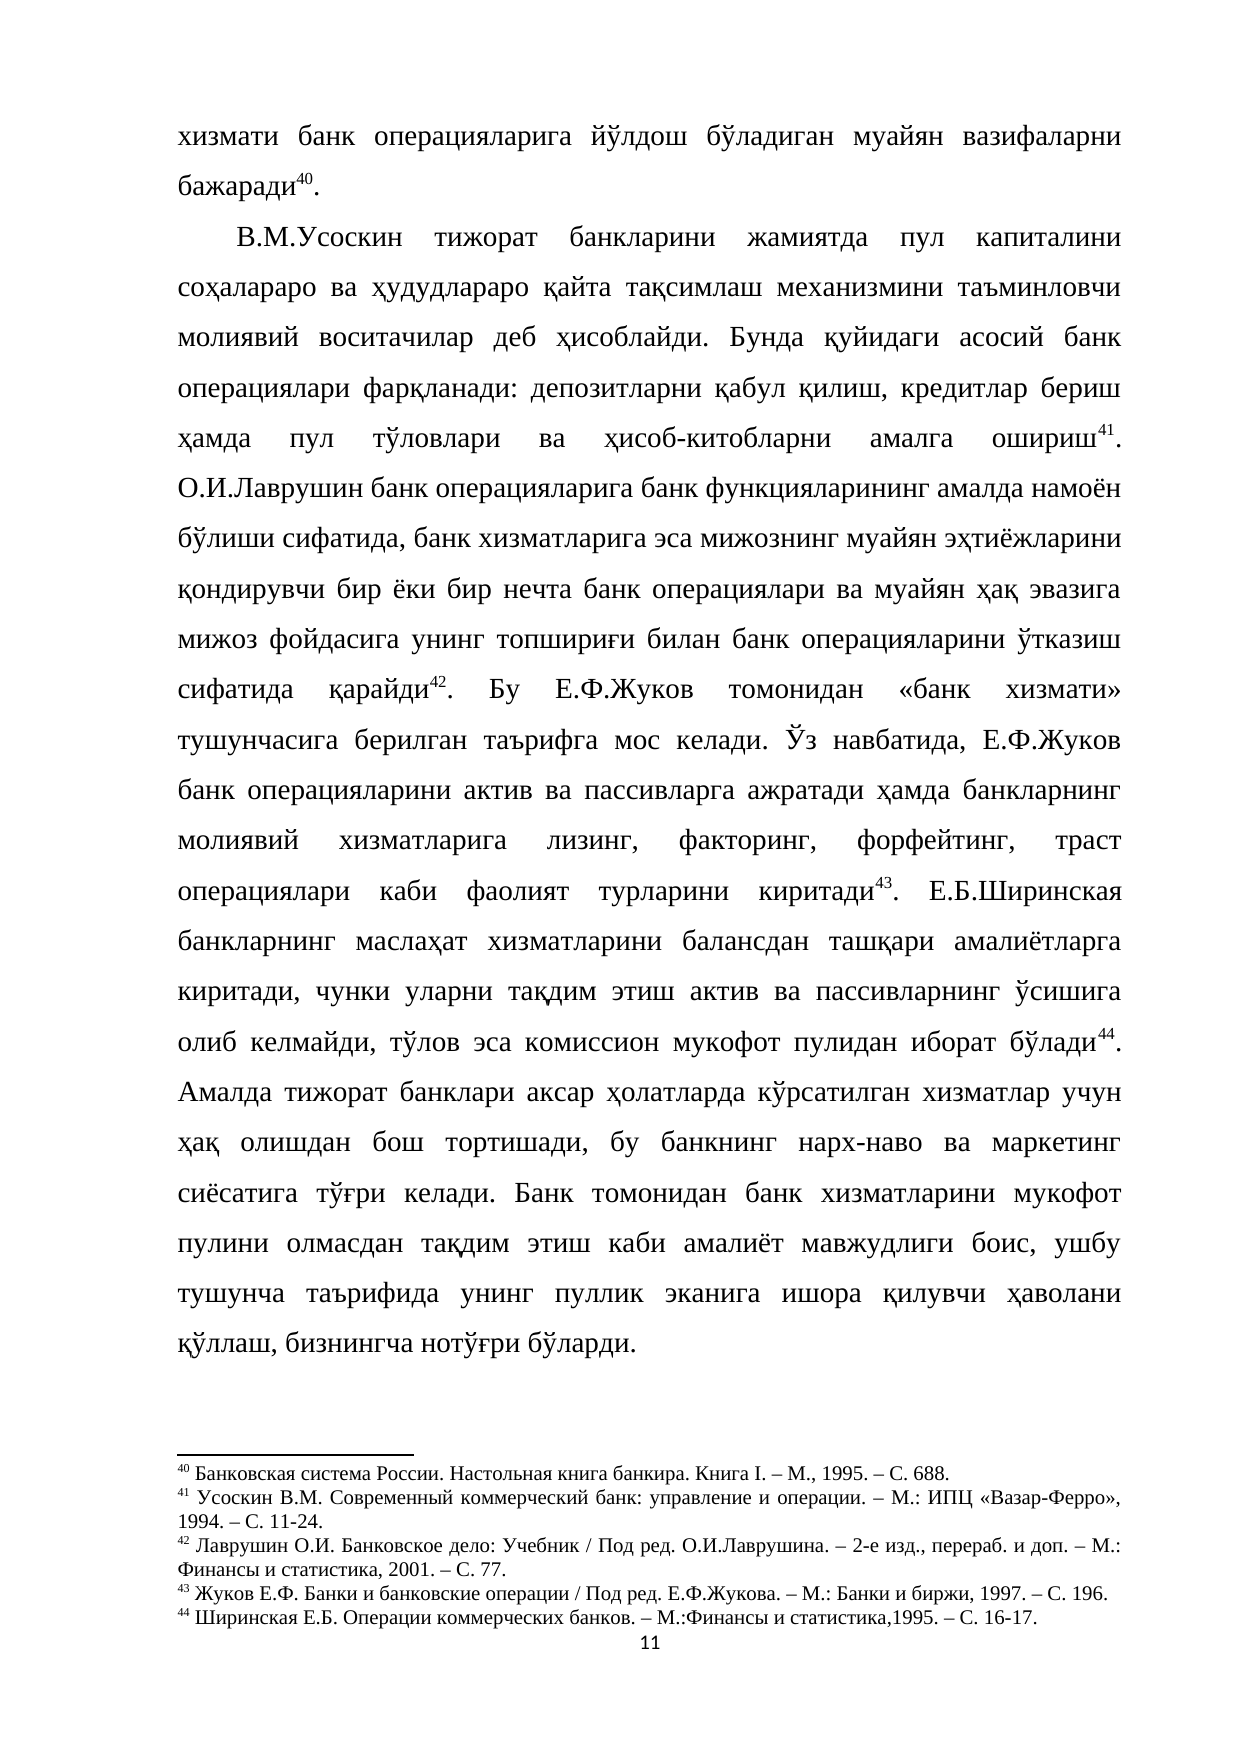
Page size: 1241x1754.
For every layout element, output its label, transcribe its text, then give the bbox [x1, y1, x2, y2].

text «Хизмат» ўзида хилма-хил алоқалар (иқтисодий, технологик, ҳуқуқий ва бошқа) ва инсоний муносабатларни бирлаштиради. «Хизмат» ўрганиш объекти сифатида ташқи муҳит билан ўзаро боғланган элементларнинг ягона мажмуасидан иборат бўлиб, меҳнат шаклида чиқувчи иқтисодий номоддий бойлик сифатида намоён бўлади. Замонавий иқтисодий адабиётларда банк хизматларининг «оммавий операциялар» сифатидаги таърифи кенг тарқалган. Аммо бу таърифда хизматлар бошқа банк операцияларидан нимаси билан фарқ қилишига аниқлик киритилмаган. Ягона иқтисодий натижага эришишга қаратилган банкнинг мажмуавий иш-ҳаракатларидан иборат банк операциясидан фарқли равишда банк хизмати банк операцияларига йўлдош бўладиган муайян вазифаларни бажаради. [177, 118, 1122, 202]
text В.М.Усоскин тижорат банкларини жамиятда пул капиталини соҳалараро ва ҳудудлараро қайта тақсимлаш механизмини таъминловчи молиявий воситачилар деб ҳисоблайди. Бунда қуйидаги асосий банк операциялари фарқланади: депозитларни қабул қилиш, кредитлар бериш ҳамда пул тўловлари ва ҳисоб-китобларни амалга ошириш. О.И.Лаврушин банк операцияларига банк функцияларининг амалда намоён бўлиши сифатида, банк хизматларига эса мижознинг муайян эҳтиёжларини қондирувчи бир ёки бир нечта банк операциялари ва муайян ҳақ эвазига мижоз фойдасига унинг топшириғи билан банк операцияларини ўтказиш сифатида қарайди. Бу Е.Ф.Жуков томонидан «банк хизмати» тушунчасига берилган таърифга мос келади. Ўз навбатида, Е.Ф.Жуков банк операцияларини актив ва пассивларга ажратади ҳамда банкларнинг молиявий хизматларига лизинг, факторинг, форфейтинг, траст операциялари каби фаолият турларини киритади. Е.Б.Ширинская банкларнинг маслаҳат хизматларини балансдан ташқари амалиётларга киритади, чунки уларни тақдим этиш актив ва пассивларнинг ўсишига олиб келмайди, тўлов эса комиссион мукофот пулидан иборат бўлади. Амалда тижорат банклари аксар ҳолатларда кўрсатилган хизматлар учун ҳақ олишдан бош тортишади, бу банкнинг нарх-наво ва маркетинг сиёсатига тўғри келади. Банк томонидан банк хизматларини мукофот пулини олмасдан тақдим этиш каби амалиёт мавжудлиги боис, ушбу тушунча таърифида унинг пуллик эканига ишора қилувчи ҳаволани қўллаш, бизнингча нотўғри бўларди. [177, 219, 1122, 1359]
